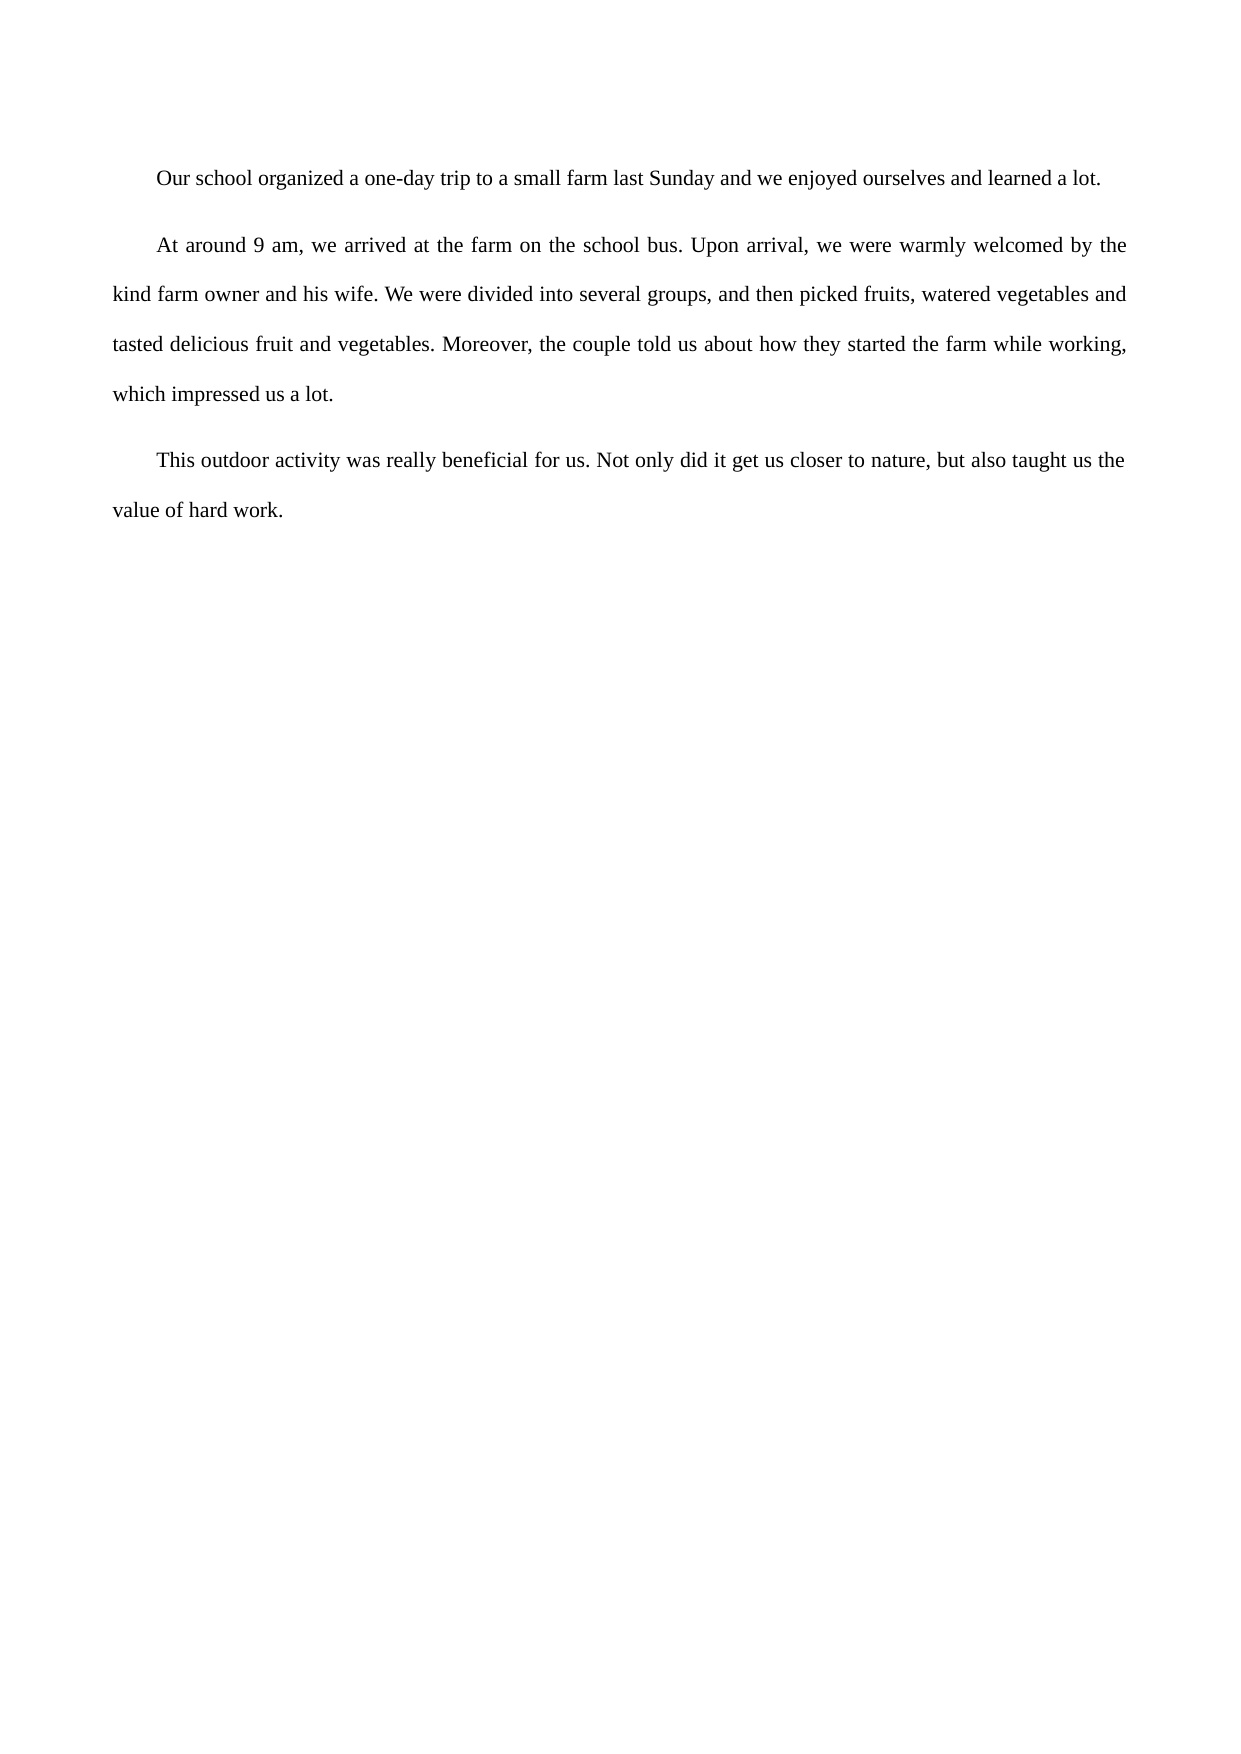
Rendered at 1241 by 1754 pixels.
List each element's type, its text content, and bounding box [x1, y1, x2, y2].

text This outdoor activity was really beneficial for us. Not only did it get us closer to nature, but also taught us the value of hard work. [112, 443, 1128, 526]
text At around 9 am, we arrived at the farm on the school bus. Upon arrival, we were warmly welcomed by the kind farm owner and his wife. We were divided into several groups, and then picked fruits, watered vegetables and tasted delicious fruit and vegetables. Moreover, the couple told us about how they started the farm while working, which impressed us a lot. [112, 228, 1128, 410]
text Our school organized a one-day trip to a small farm last Sunday and we enjoyed ourselves and learned a lot. [112, 161, 1128, 194]
